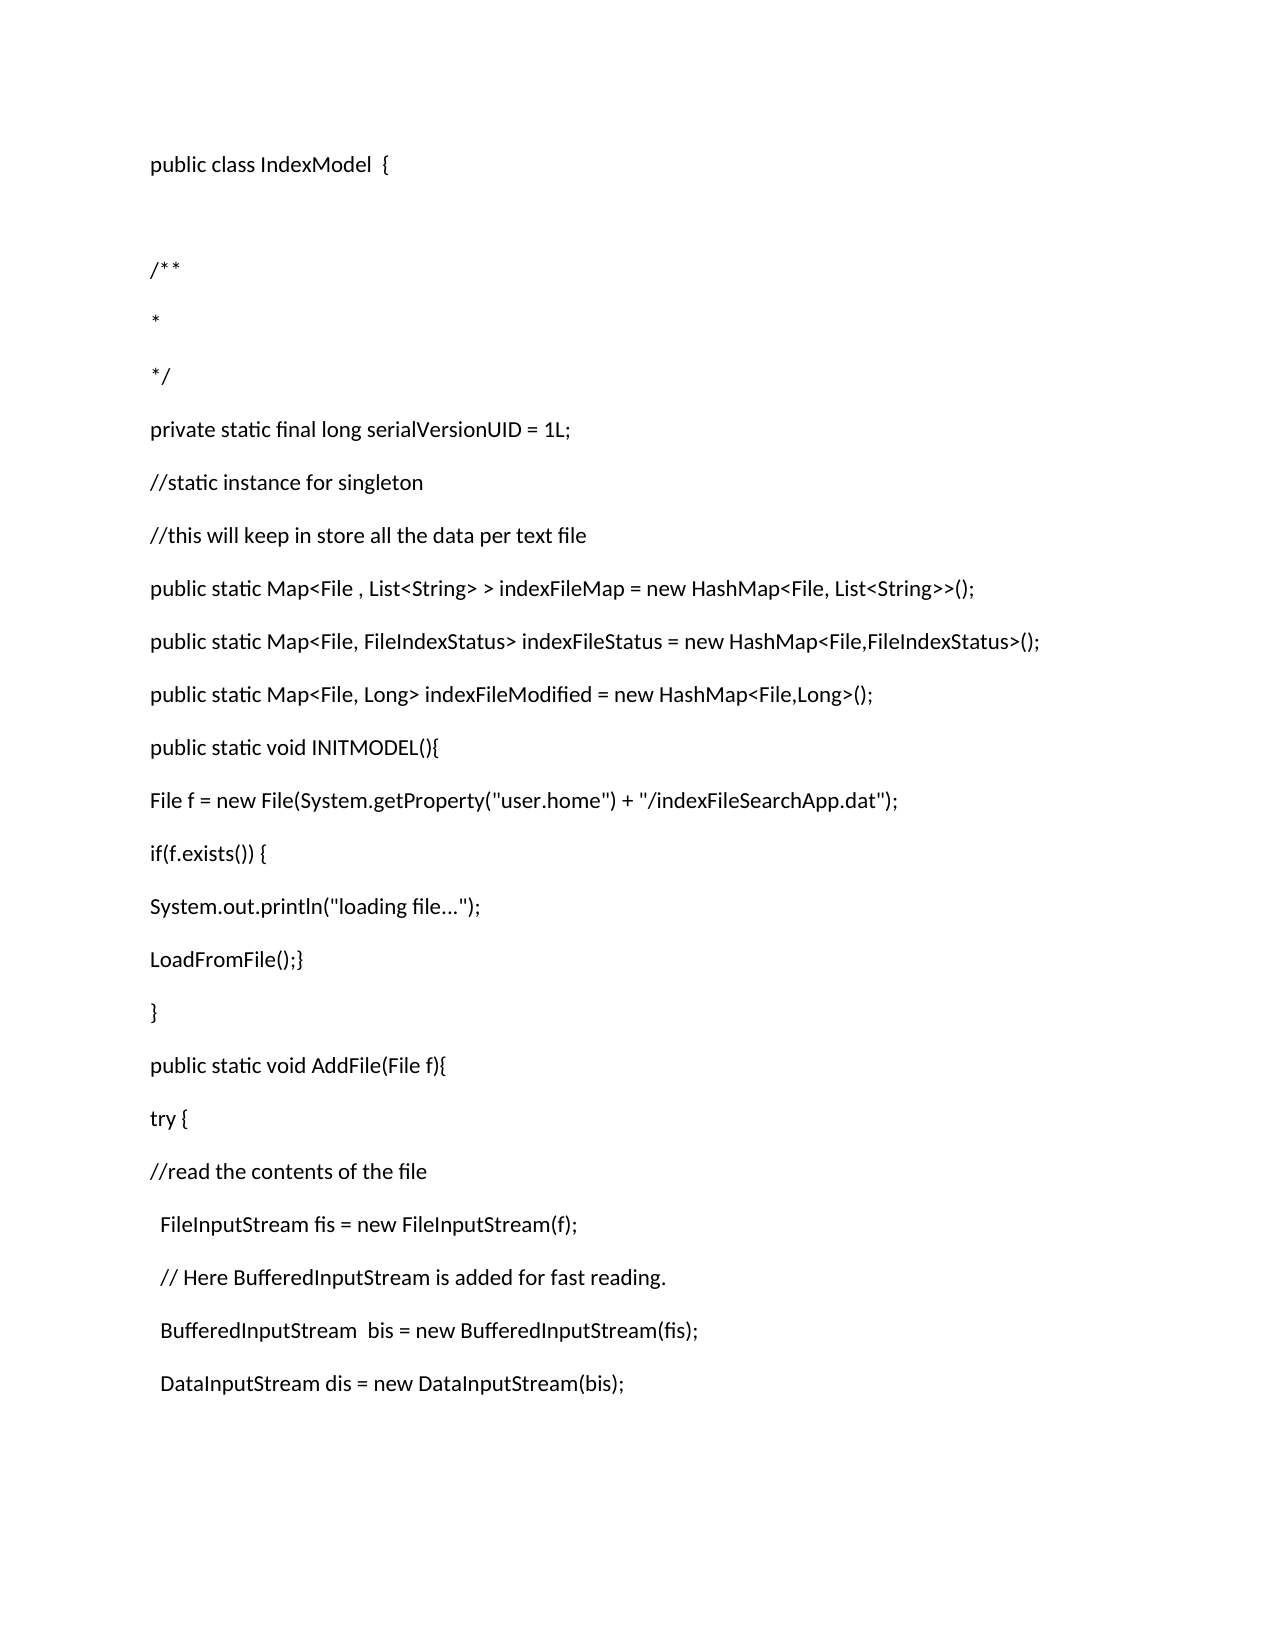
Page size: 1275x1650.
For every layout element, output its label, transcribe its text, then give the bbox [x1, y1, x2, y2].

text File f = new File(System.getProperty("user.home") + "/indexFileSearchApp.dat"); [150, 786, 1125, 814]
text BufferedInputStream bis = new BufferedInputStream(fis); [150, 1316, 1125, 1344]
text //read the contents of the file [150, 1157, 1125, 1185]
text public static void INITMODEL(){ [150, 733, 1125, 761]
text // Here BufferedInputStream is added for fast reading. [150, 1263, 1125, 1291]
text FileInputStream fis = new FileInputStream(f); [150, 1210, 1125, 1238]
text private static final long serialVersionUID = 1L; [150, 415, 1125, 443]
text if(f.exists()) { [150, 839, 1125, 867]
text /** [150, 256, 1125, 284]
text public static void AddFile(File f){ [150, 1051, 1125, 1079]
text //static instance for singleton [150, 468, 1125, 496]
text public static Map<File, FileIndexStatus> indexFileStatus = new HashMap<File,FileIndexStatus>(); [150, 627, 1125, 655]
text * [150, 309, 1125, 337]
text DataInputStream dis = new DataInputStream(bis); [150, 1369, 1125, 1397]
text //this will keep in store all the data per text file [150, 521, 1125, 549]
text System.out.println("loading file..."); [150, 892, 1125, 920]
text public static Map<File, Long> indexFileModified = new HashMap<File,Long>(); [150, 680, 1125, 708]
text public static Map<File , List<String> > indexFileMap = new HashMap<File, List<String>>(); [150, 574, 1125, 602]
text */ [150, 362, 1125, 390]
text LoadFromFile();} [150, 945, 1125, 973]
text try { [150, 1104, 1125, 1132]
text } [150, 998, 1125, 1026]
text public class IndexModel { [150, 150, 1125, 178]
